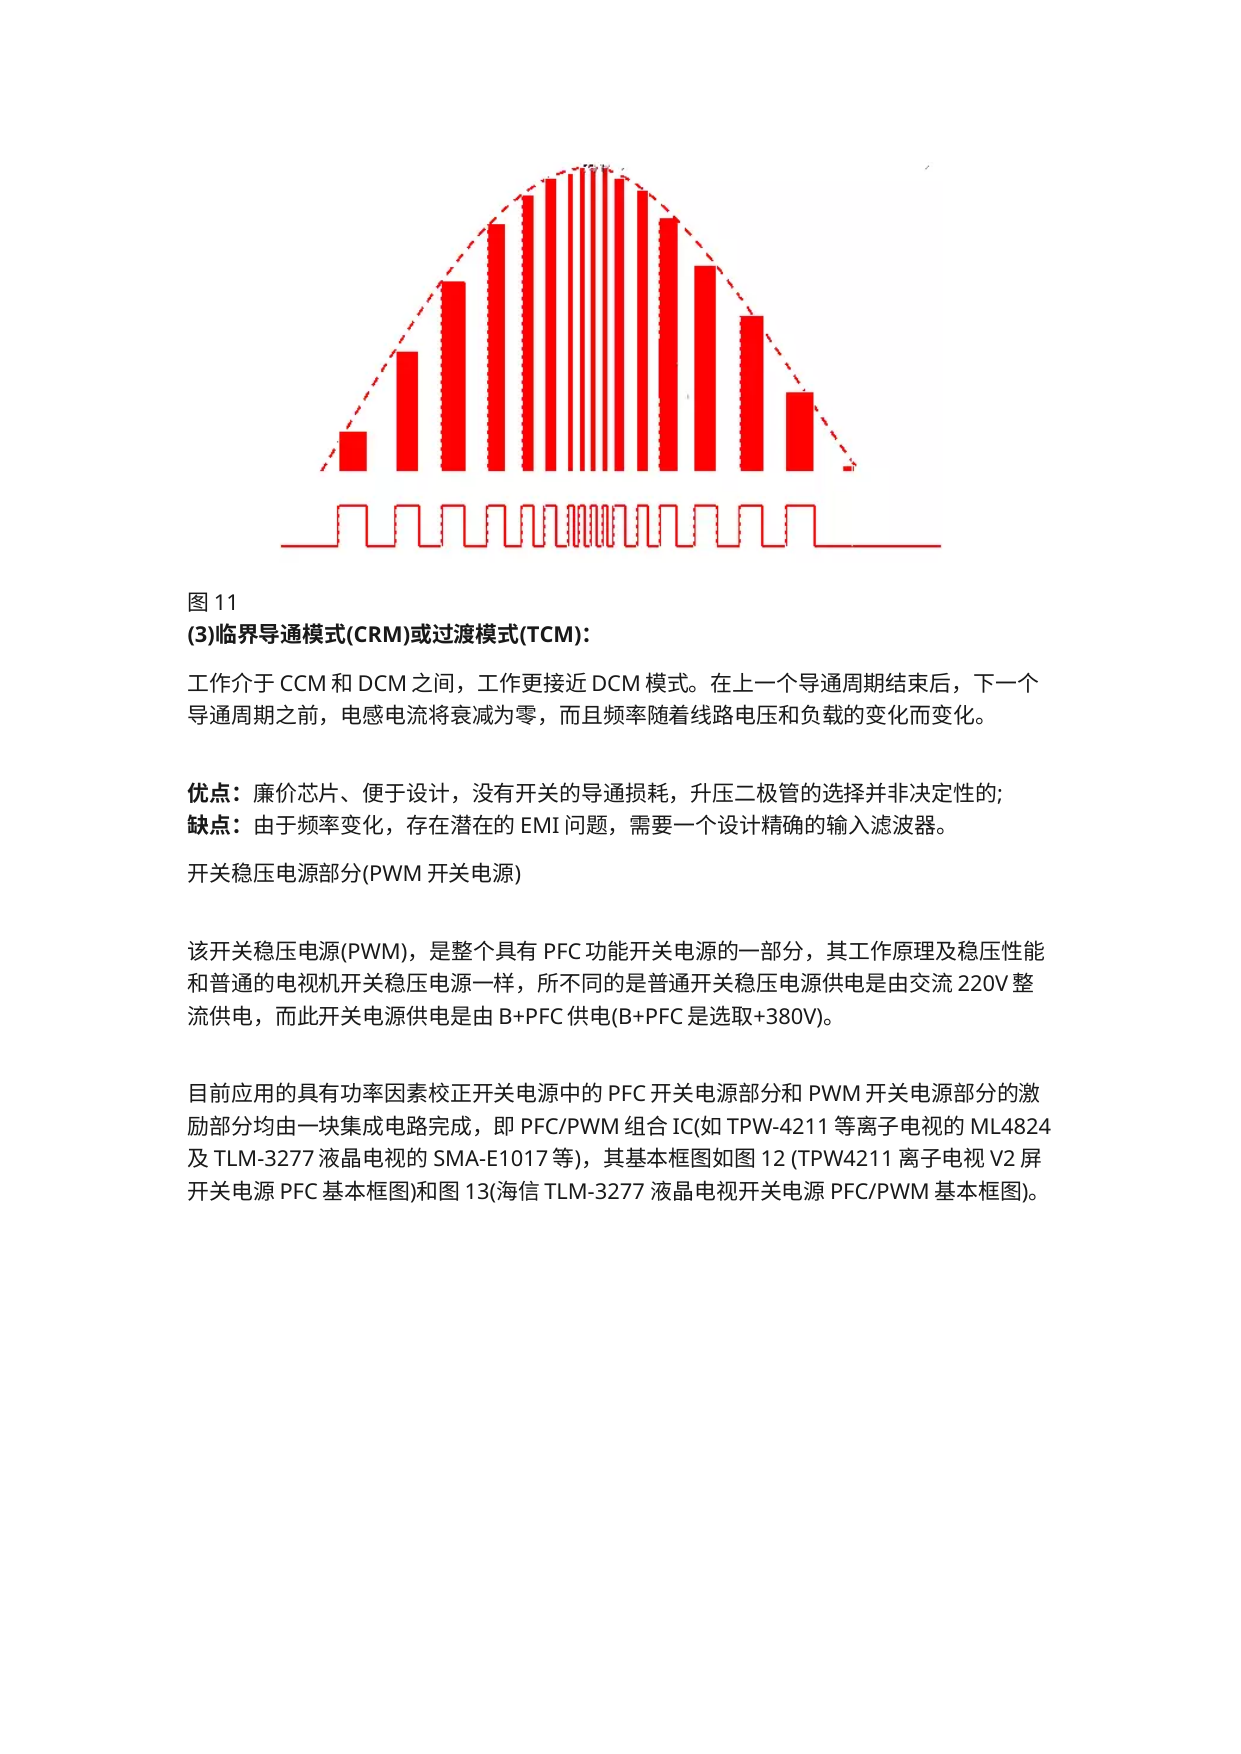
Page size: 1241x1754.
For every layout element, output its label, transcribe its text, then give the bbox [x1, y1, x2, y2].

text 优点：廉价芯片、便于设计，没有开关的导通损耗，升压二极管的选择并非决定性的; [187, 775, 1053, 808]
text 图11 [187, 584, 1053, 617]
text 该开关稳压电源(PWM)，是整个具有PFC功能开关电源的一部分，其工作原理及稳压性能和普通的电视机开关稳压电源一样，所不同的是普通开关稳压电源供电是由交流220V整流供电，而此开关电源供电是由B+PFC供电(B+PFC是选取+380V)。 [187, 933, 1053, 1031]
text (3)临界导通模式(CRM)或过渡模式(TCM)： [187, 617, 1053, 649]
text 工作介于CCM和DCM之间，工作更接近DCM模式。在上一个导通周期结束后，下一个导通周期之前，电感电流将衰减为零，而且频率随着线路电压和负载的变化而变化。 [187, 665, 1053, 730]
text 缺点：由于频率变化，存在潜在的EMI问题，需要一个设计精确的输入滤波器。 [187, 808, 1053, 840]
text 开关稳压电源部分(PWM开关电源) [187, 856, 1053, 888]
picture [187, 162, 1053, 563]
text 目前应用的具有功率因素校正开关电源中的PFC开关电源部分和PWM开关电源部分的激励部分均由一块集成电路完成，即PFC/PWM组合IC(如TPW-4211等离子电视的ML4824及TLM-3277液晶电视的 SMA-E1017等)，其基本框图如图12 (TPW4211离子电视V2屏开关电源PFC基本框图)和图13(海信TLM-3277 液晶电视开关电源PFC/PWM基本框图)。 [187, 1076, 1053, 1206]
